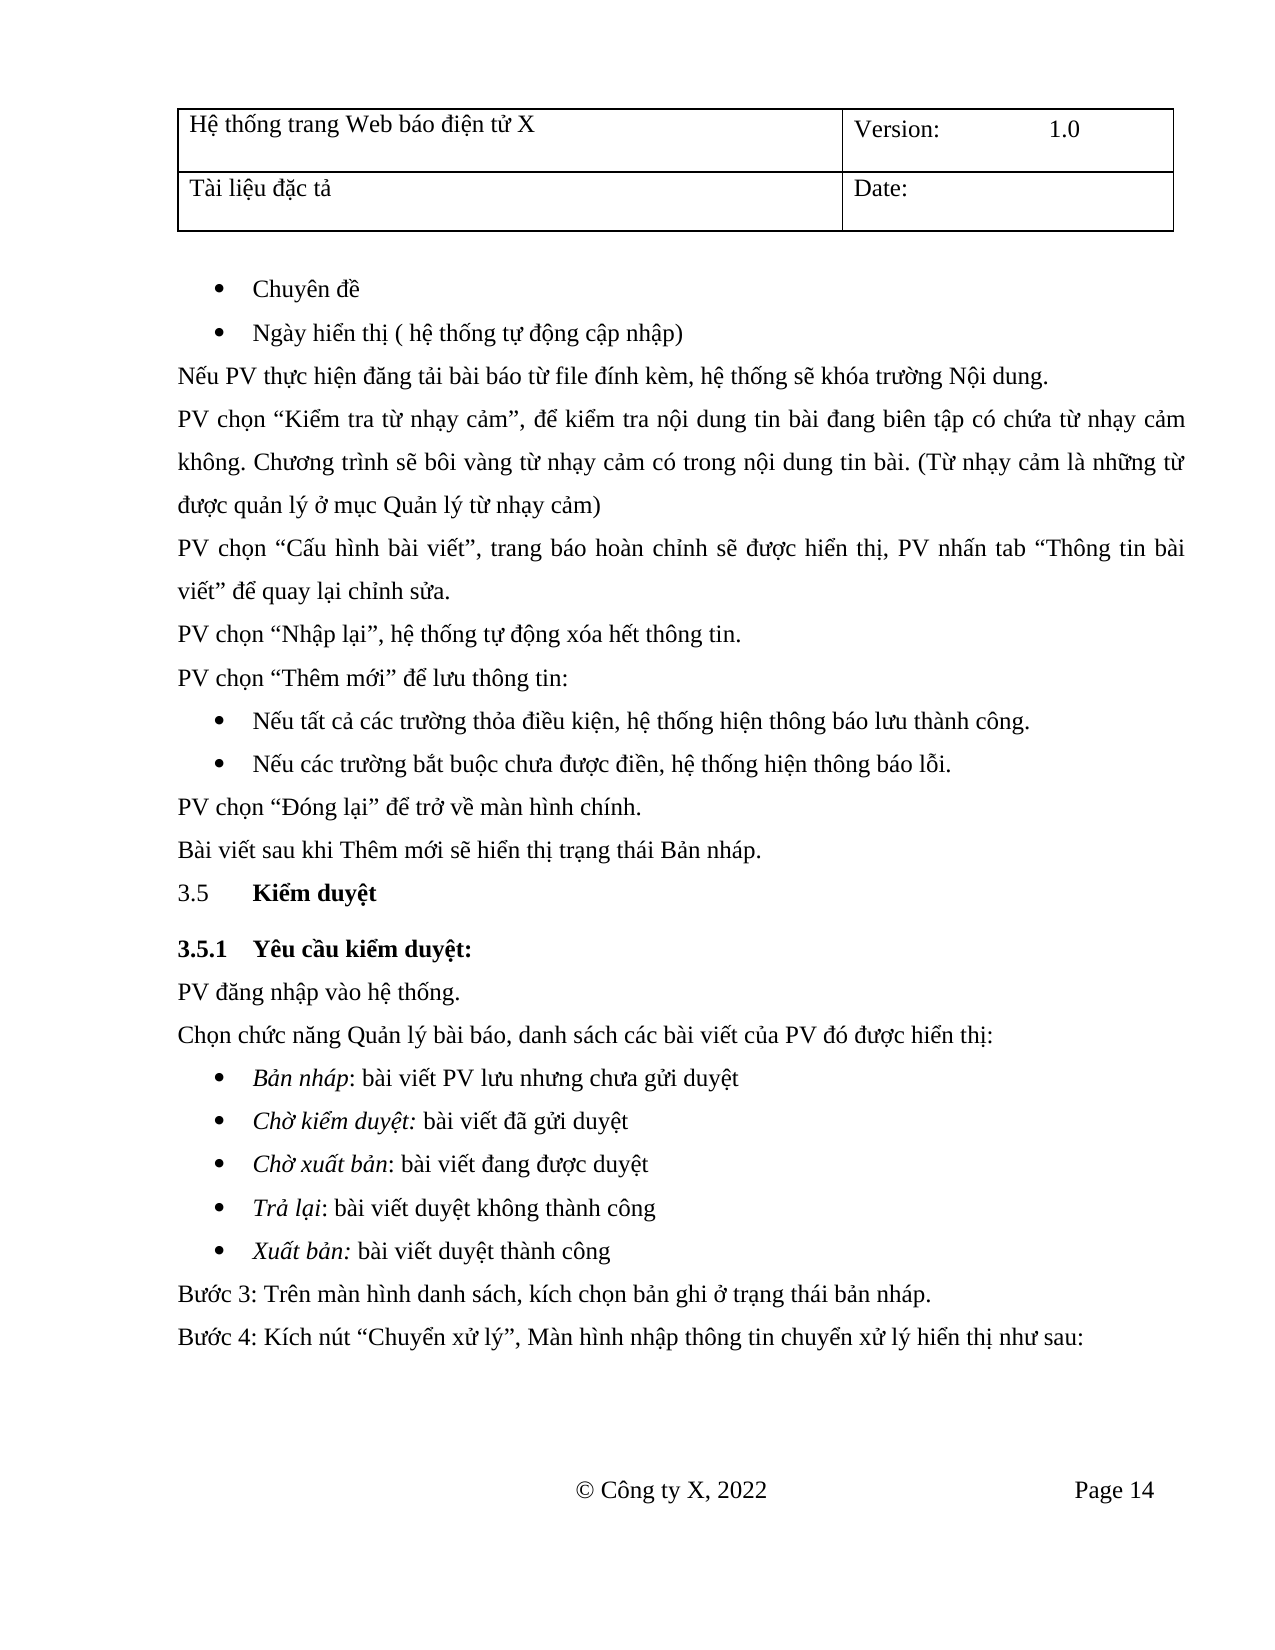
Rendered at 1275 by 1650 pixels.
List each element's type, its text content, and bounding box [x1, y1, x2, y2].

text PV chọn “Cấu hình bài viết”, trang báo hoàn chỉnh sẽ được hiển thị, PV nhấn tab “Thông tin bài viết” để quay lại chỉnh sửa. [177, 533, 1186, 605]
subtitle Yêu cầu kiểm duyệt: [177, 934, 1186, 963]
list Chuyên đề [215, 274, 1186, 303]
text Bước 4: Kích nút “Chuyển xử lý”, Màn hình nhập thông tin chuyển xử lý hiển thị như sau: [177, 1322, 1186, 1351]
text PV chọn “Đóng lại” để trở về màn hình chính. [177, 792, 1186, 821]
text PV đăng nhập vào hệ thống. [177, 977, 1186, 1006]
text PV chọn “Kiểm tra từ nhạy cảm”, để kiểm tra nội dung tin bài đang biên tập có chứa từ nhạy cảm không. Chương trình sẽ bôi vàng từ nhạy cảm có trong nội dung tin bài. (Từ nhạy cảm là những từ được quản lý ở mục Quản lý từ nhạy cảm) [177, 404, 1186, 519]
subtitle Kiểm duyệt [177, 878, 1186, 907]
text Bài viết sau khi Thêm mới sẽ hiển thị trạng thái Bản nháp. [177, 835, 1186, 864]
text PV chọn “Thêm mới” để lưu thông tin: [177, 663, 1186, 691]
list Xuất bản: bài viết duyệt thành công [215, 1236, 1186, 1264]
list Ngày hiển thị ( hệ thống tự động cập nhập) [215, 318, 1186, 346]
list Chờ xuất bản: bài viết đang được duyệt [215, 1149, 1186, 1178]
text PV chọn “Nhập lại”, hệ thống tự động xóa hết thông tin. [177, 619, 1186, 648]
text Bước 3: Trên màn hình danh sách, kích chọn bản ghi ở trạng thái bản nháp. [177, 1279, 1186, 1308]
list Nếu các trường bắt buộc chưa được điền, hệ thống hiện thông báo lỗi. [215, 749, 1186, 778]
list Trả lại: bài viết duyệt không thành công [215, 1193, 1186, 1221]
list Nếu tất cả các trường thỏa điều kiện, hệ thống hiện thông báo lưu thành công. [215, 706, 1186, 734]
text Nếu PV thực hiện đăng tải bài báo từ file đính kèm, hệ thống sẽ khóa trường Nội dung. [177, 361, 1186, 389]
text Chọn chức năng Quản lý bài báo, danh sách các bài viết của PV đó được hiển thị: [177, 1020, 1186, 1049]
list Chờ kiểm duyệt: bài viết đã gửi duyệt [215, 1106, 1186, 1135]
list Bản nháp: bài viết PV lưu nhưng chưa gửi duyệt [215, 1063, 1186, 1092]
